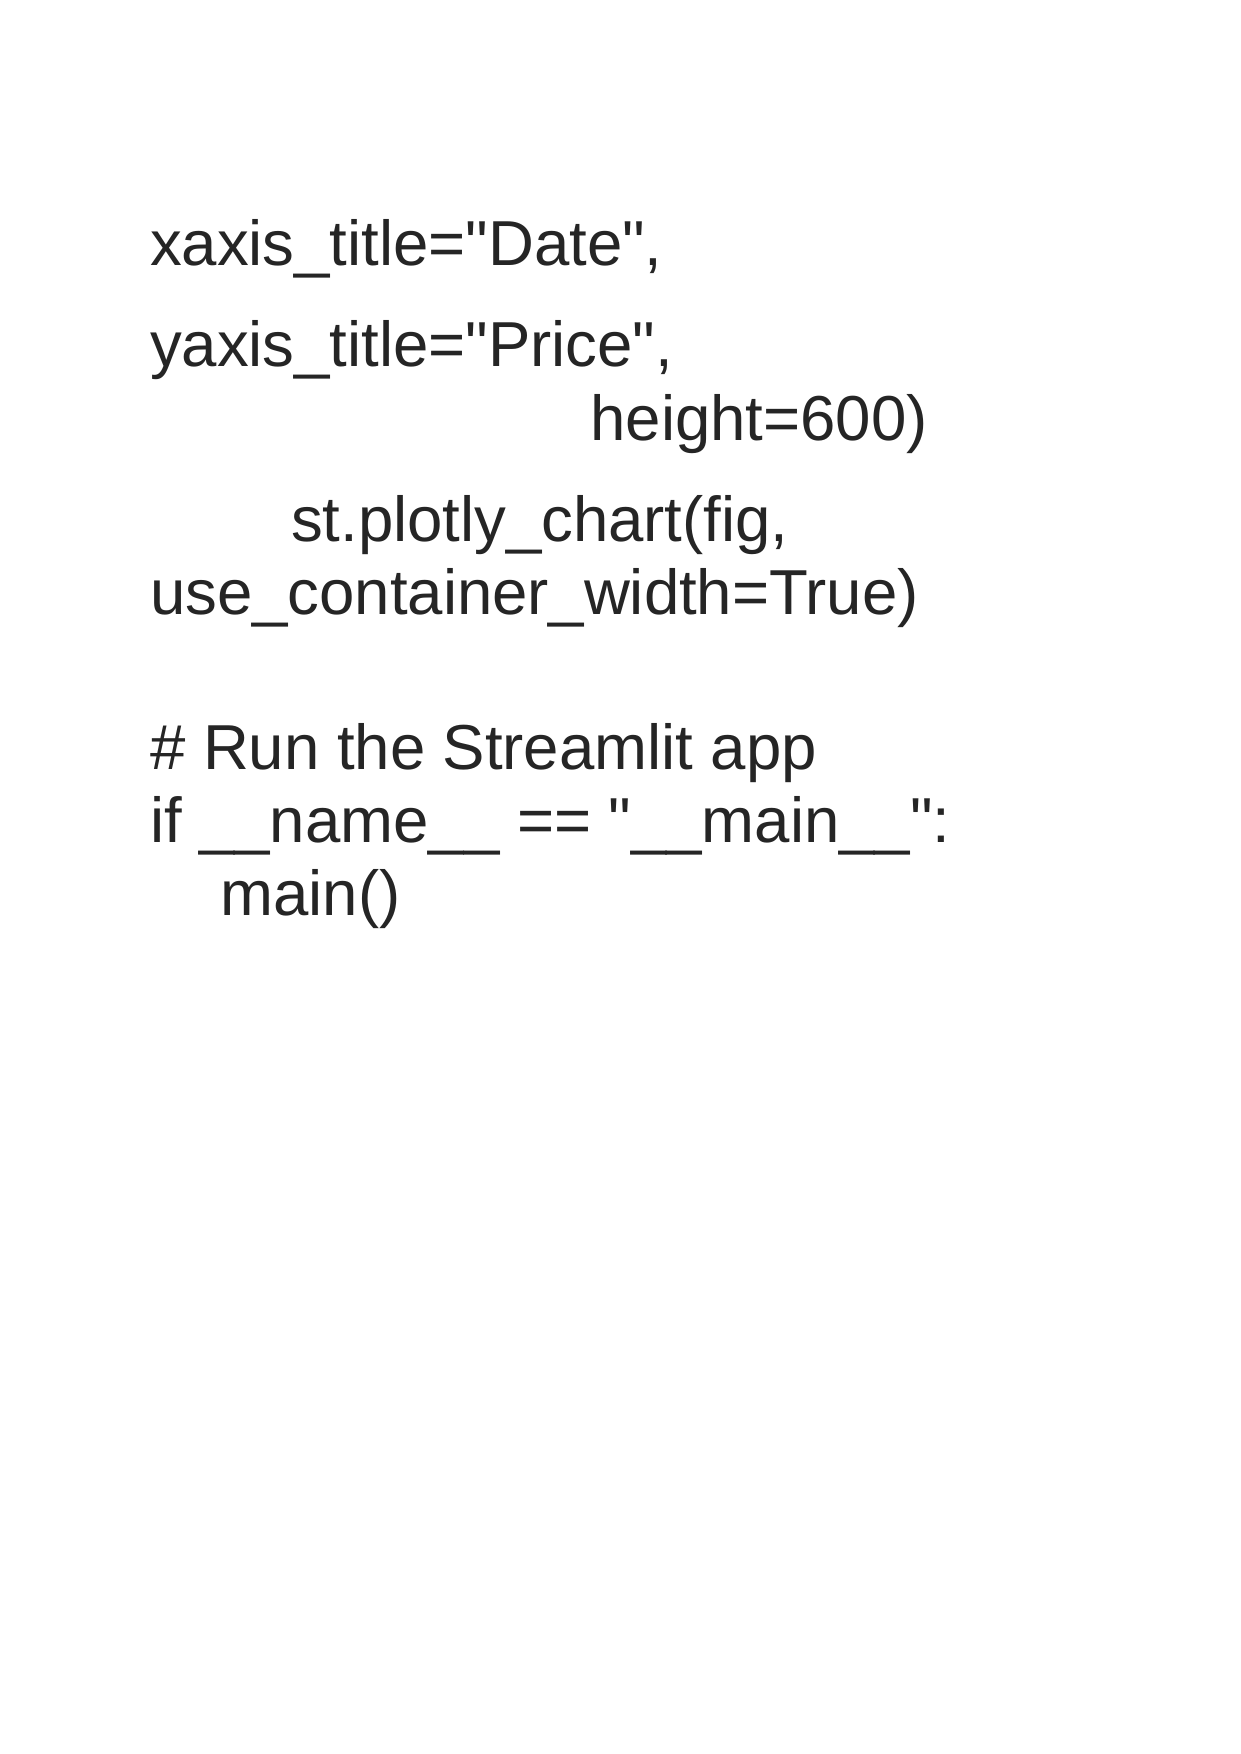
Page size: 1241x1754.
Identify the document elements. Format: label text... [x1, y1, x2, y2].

text # Run the Streamlit app [150, 734, 1090, 807]
text if __name__ == "__main__": [150, 807, 1090, 880]
text main() [150, 880, 1090, 953]
text yaxis_title="Price", [150, 291, 1090, 398]
text xaxis_title="Date", [150, 184, 1090, 291]
text height=600) [150, 398, 1090, 472]
text st.plotly_chart(fig, use_container_width=True) [150, 506, 1090, 652]
